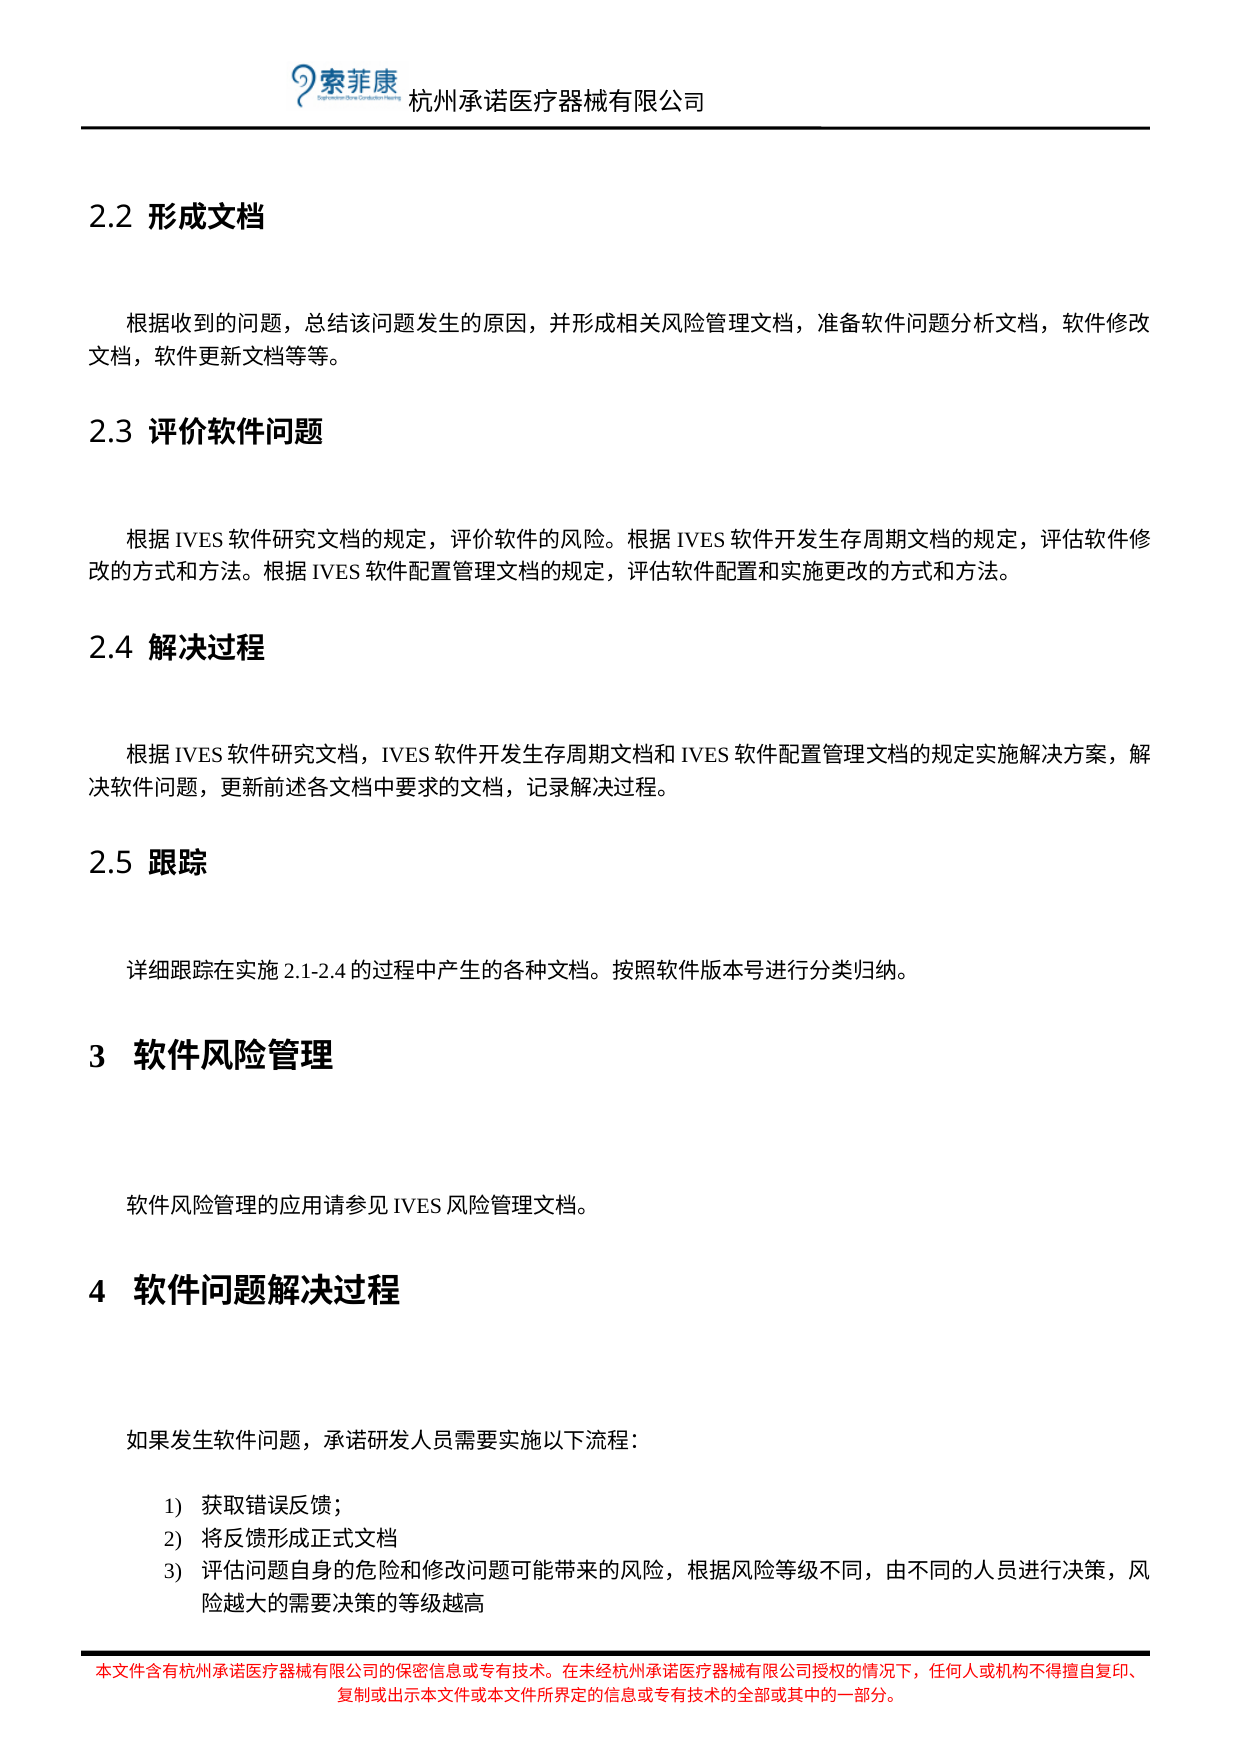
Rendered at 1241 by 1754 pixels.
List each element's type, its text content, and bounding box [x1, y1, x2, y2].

text 详细跟踪在实施2.1-2.4的过程中产生的各种文档。按照软件版本号进行分类归纳。 [89, 952, 1152, 985]
picture [286, 61, 409, 111]
list 将反馈形成正式文档 [164, 1520, 1152, 1553]
list 获取错误反馈； [164, 1488, 1152, 1520]
subtitle 解决过程 [89, 613, 1152, 678]
subtitle 软件问题解决过程 [89, 1255, 1152, 1320]
text 软件风险管理的应用请参见IVES风险管理文档。 [89, 1187, 1152, 1220]
list 评估问题自身的危险和修改问题可能带来的风险，根据风险等级不同，由不同的人员进行决策，风险越大的需要决策的等级越高 [164, 1553, 1152, 1618]
text 如果发生软件问题，承诺研发人员需要实施以下流程： [89, 1423, 1152, 1455]
subtitle 评价软件问题 [89, 398, 1152, 463]
subtitle 跟踪 [89, 829, 1152, 894]
text 根据IVES软件研究文档的规定，评价软件的风险。根据IVES软件开发生存周期文档的规定，评估软件修改的方式和方法。根据IVES软件配置管理文档的规定，评估软件配置和实施更改的方式和方法。 [89, 521, 1152, 586]
subtitle 软件风险管理 [89, 1020, 1152, 1085]
subtitle 形成文档 [89, 182, 1152, 247]
text 根据IVES软件研究文档，IVES软件开发生存周期文档和IVES软件配置管理文档的规定实施解决方案，解决软件问题，更新前述各文档中要求的文档，记录解决过程。 [89, 737, 1152, 802]
text 根据收到的问题，总结该问题发生的原因，并形成相关风险管理文档，准备软件问题分析文档，软件修改文档，软件更新文档等等。 [89, 306, 1152, 371]
